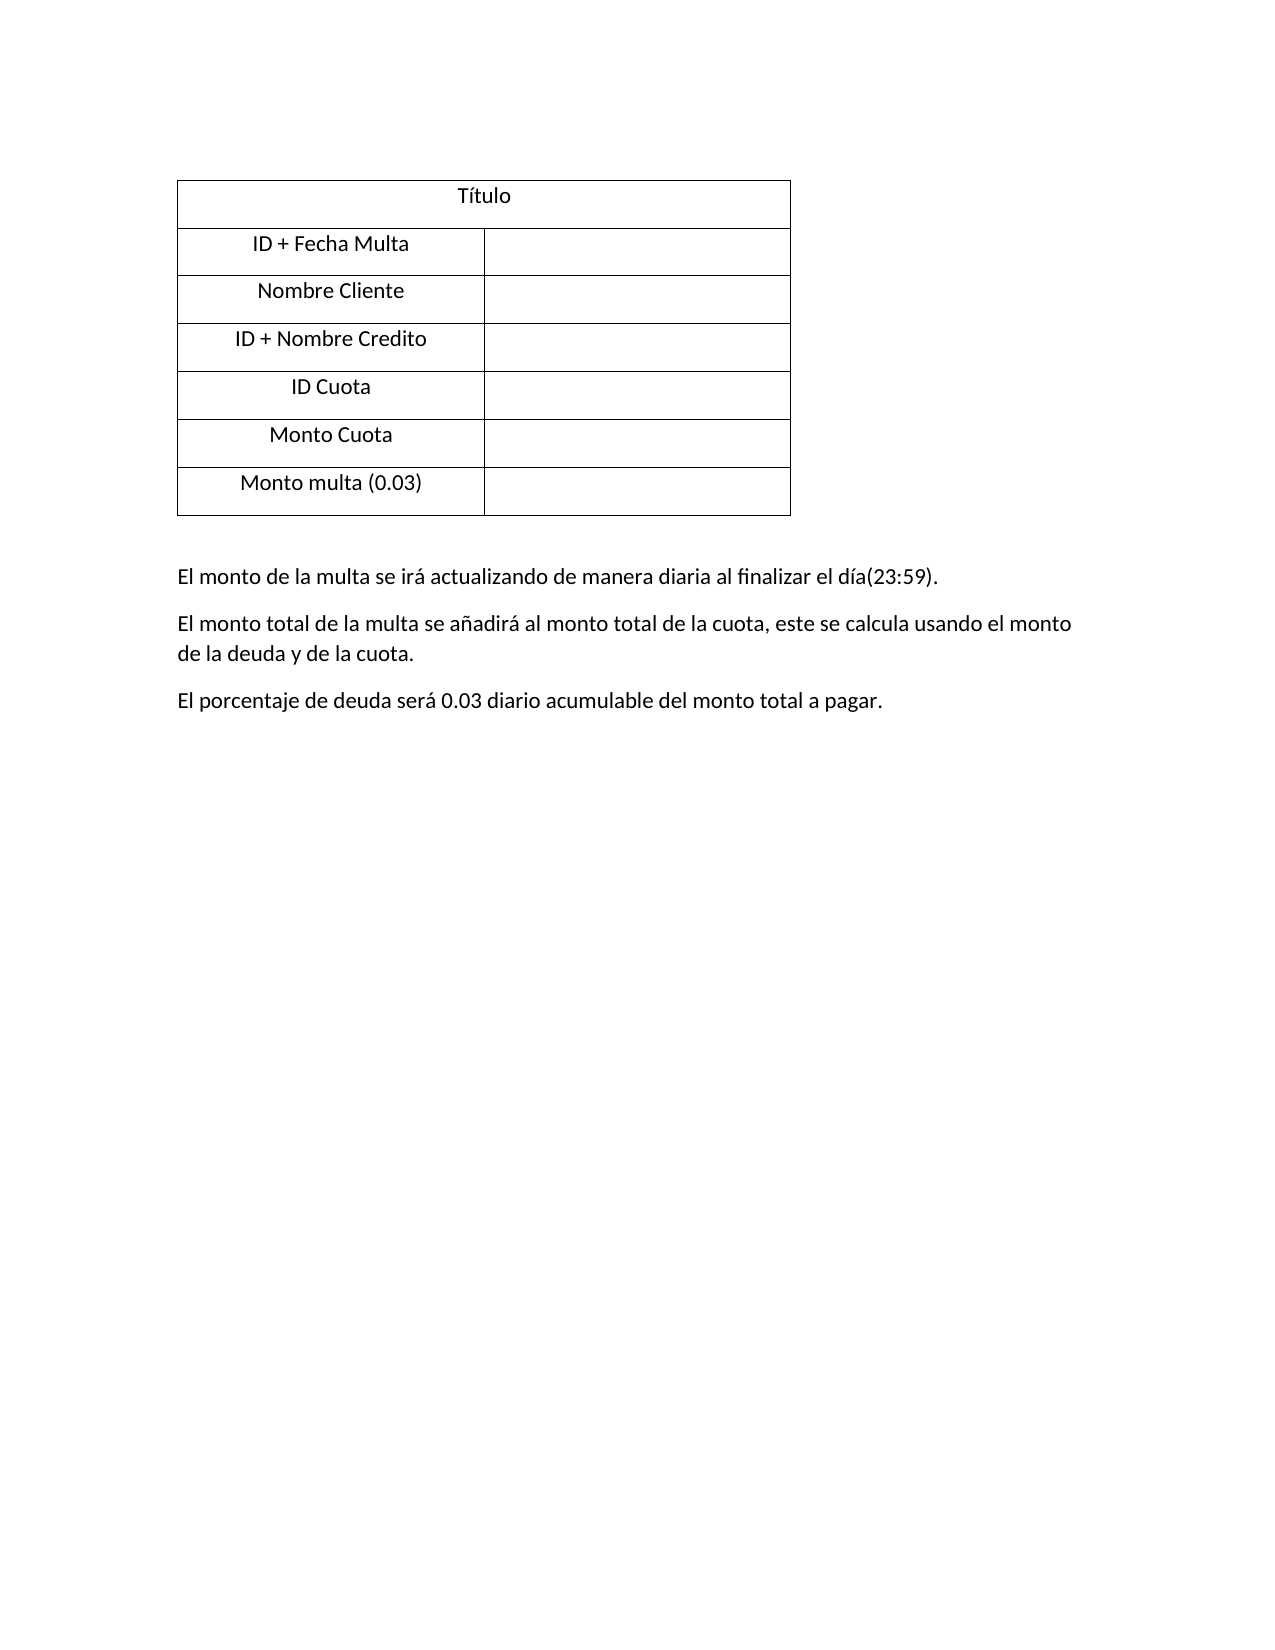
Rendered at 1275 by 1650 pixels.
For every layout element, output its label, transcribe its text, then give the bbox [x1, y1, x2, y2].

table_cell [485, 276, 790, 323]
table_cell [485, 468, 790, 514]
table_cell ID Cuota [178, 372, 484, 419]
table_cell [485, 420, 790, 467]
table_cell [485, 324, 790, 371]
table_cell Monto Cuota [178, 420, 484, 467]
text El porcentaje de deuda será 0.03 diario acumulable del monto total a pagar. [177, 686, 1098, 714]
table_cell Monto multa (0.03) [178, 468, 484, 514]
table_cell ID + Fecha Multa [178, 229, 484, 275]
table_cell [485, 372, 790, 419]
table_cell ID + Nombre Credito [178, 324, 484, 371]
text El monto total de la multa se añadirá al monto total de la cuota, este se calcula usando el monto de la deuda y de la cuota. [177, 609, 1098, 667]
text El monto de la multa se irá actualizando de manera diaria al finalizar el día(23:59). [177, 562, 1098, 590]
table_cell Nombre Cliente [178, 276, 484, 323]
table_cell [485, 229, 790, 275]
table_header Título [178, 181, 790, 228]
